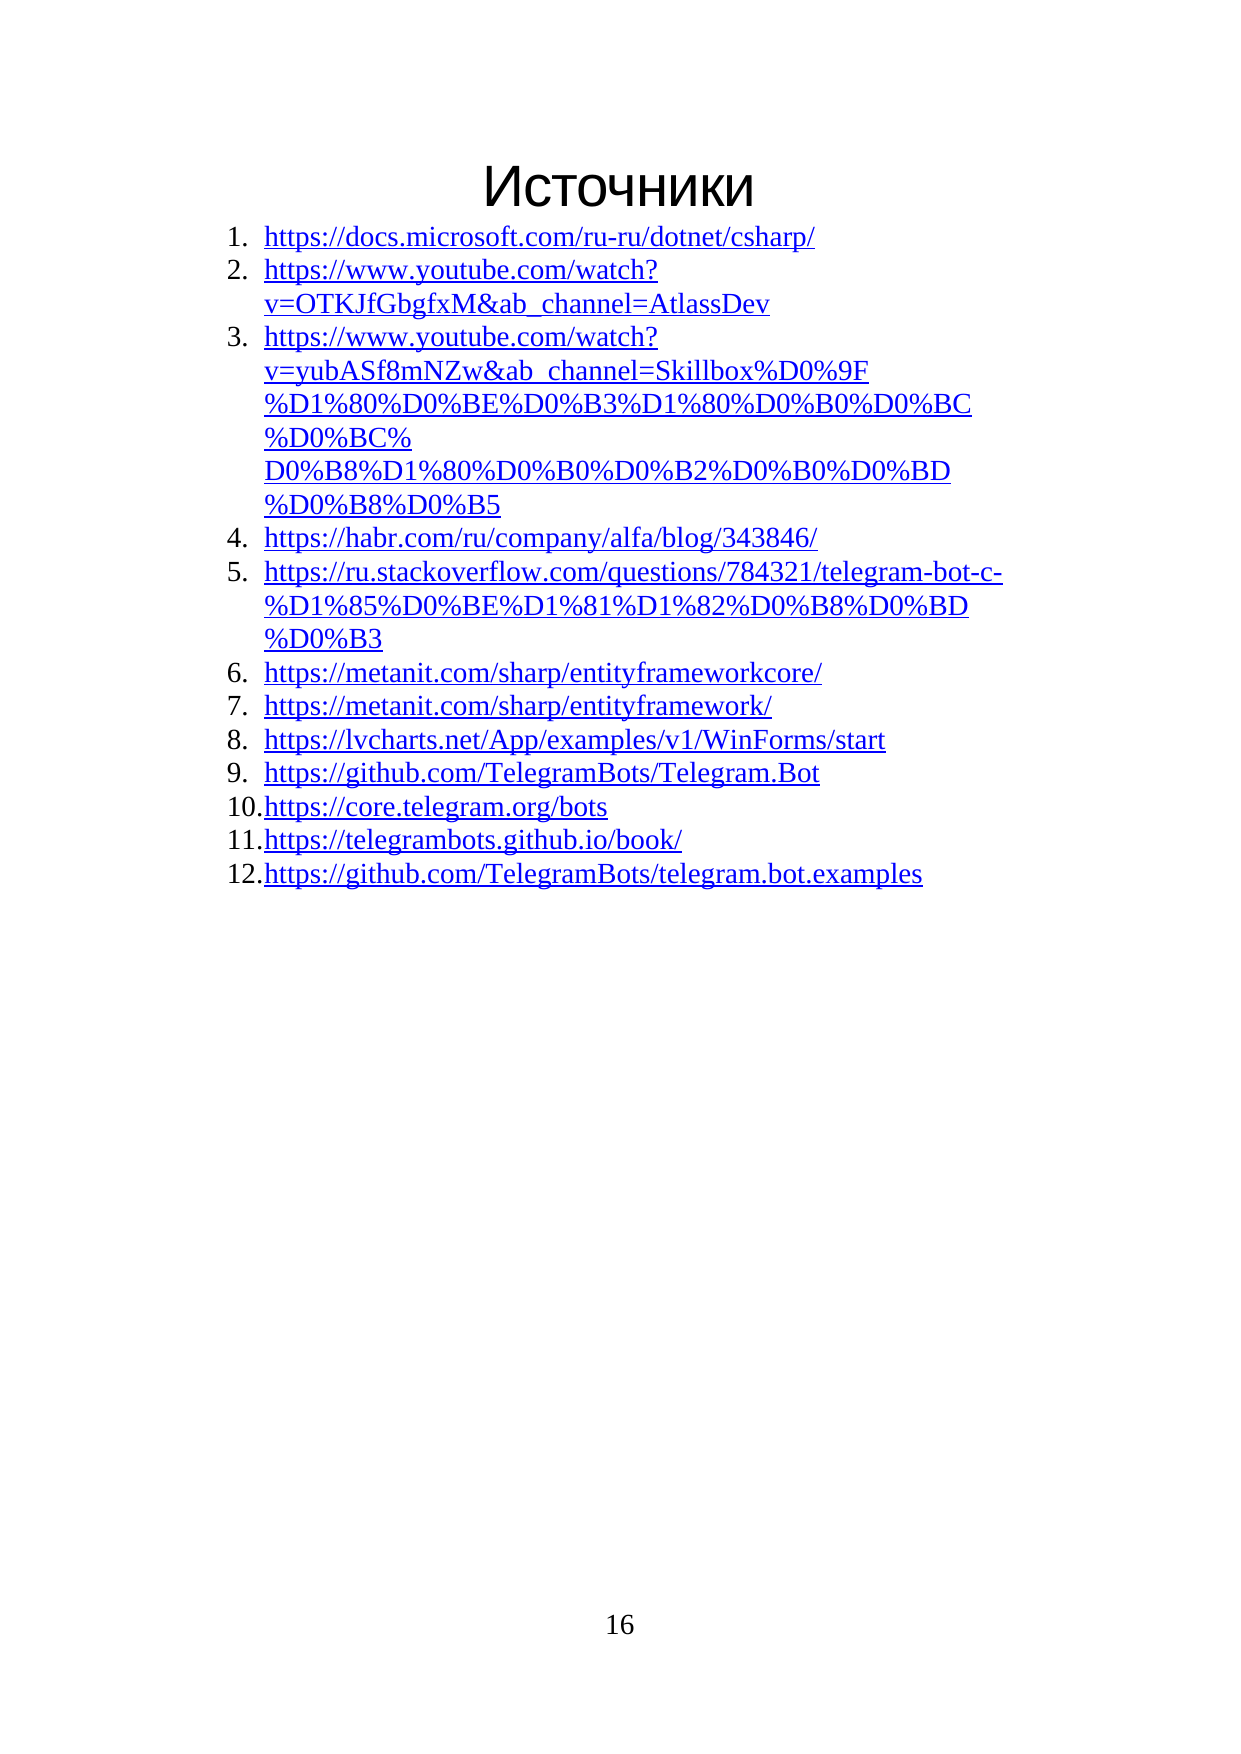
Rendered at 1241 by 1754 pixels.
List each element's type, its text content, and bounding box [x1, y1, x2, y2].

list https://github.com/TelegramBots/Telegram.Bot [227, 755, 1050, 789]
list https://lvcharts.net/App/examples/v1/WinForms/start [227, 722, 1050, 755]
list https://www.youtube.com/watch?v=yubASf8mNZw&ab_channel=Skillbox%D0%9F%D1%80%D0%BE%D0%B3%D1%80%D0%B0%D0%BC%D0%BC% D0%B8%D1%80%D0%B0%D0%B2%D0%B0%D0%BD%D0%B8%D0%B5 [227, 319, 1050, 521]
list https://github.com/TelegramBots/telegram.bot.examples [227, 856, 1050, 889]
list https://core.telegram.org/bots [227, 789, 1050, 822]
list https://www.youtube.com/watch?v=OTKJfGbgfxM&ab_channel=AtlassDev [227, 252, 1050, 319]
list https://docs.microsoft.com/ru-ru/dotnet/csharp/ [227, 219, 1050, 252]
list https://ru.stackoverflow.com/questions/784321/telegram-bot-c-%D1%85%D0%BE%D1%81%D1%82%D0%B8%D0%BD%D0%B3 [227, 554, 1050, 655]
title Источники [189, 152, 1050, 219]
list https://habr.com/ru/company/alfa/blog/343846/ [227, 521, 1050, 554]
list https://metanit.com/sharp/entityframeworkcore/ [227, 655, 1050, 688]
list https://telegrambots.github.io/book/ [227, 822, 1050, 856]
list https://metanit.com/sharp/entityframework/ [227, 688, 1050, 722]
